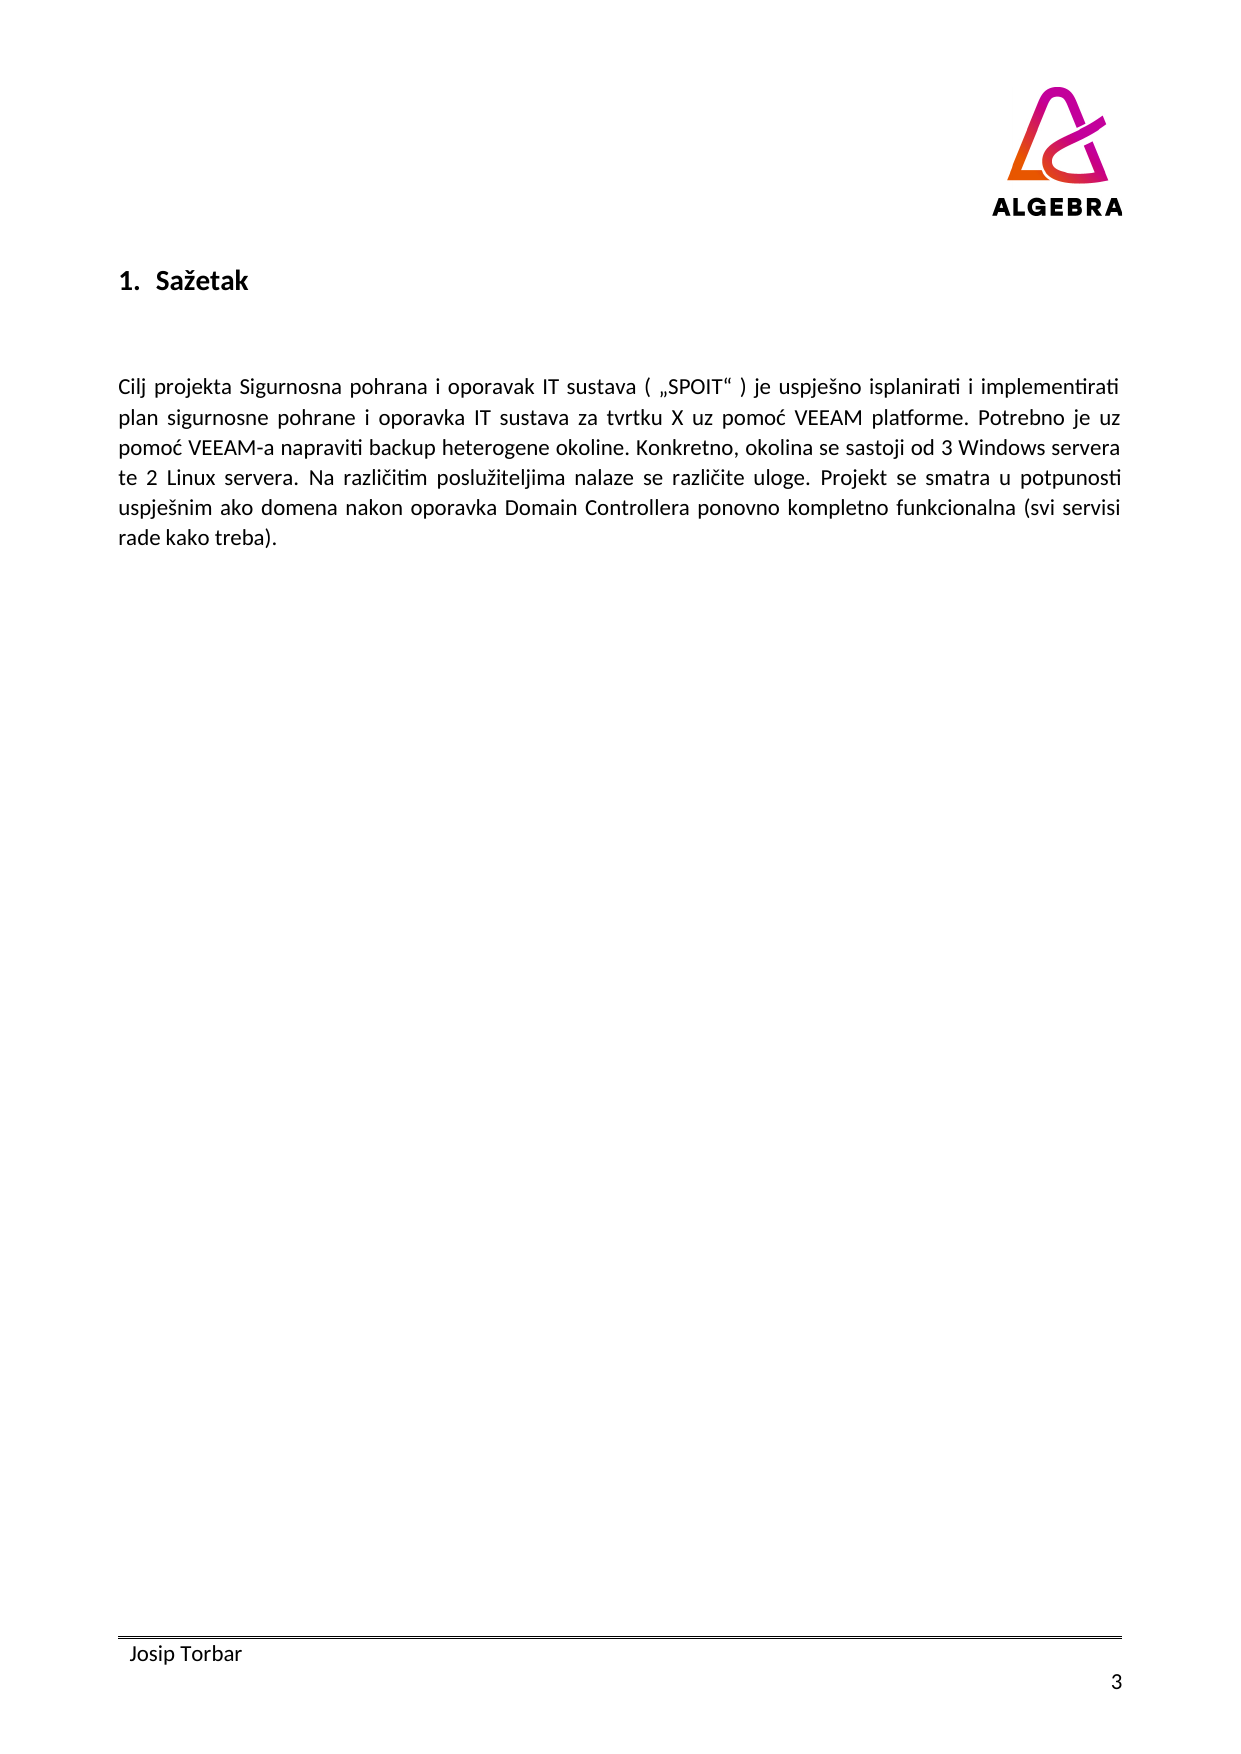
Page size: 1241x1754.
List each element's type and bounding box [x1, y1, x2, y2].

picture [984, 87, 1123, 216]
